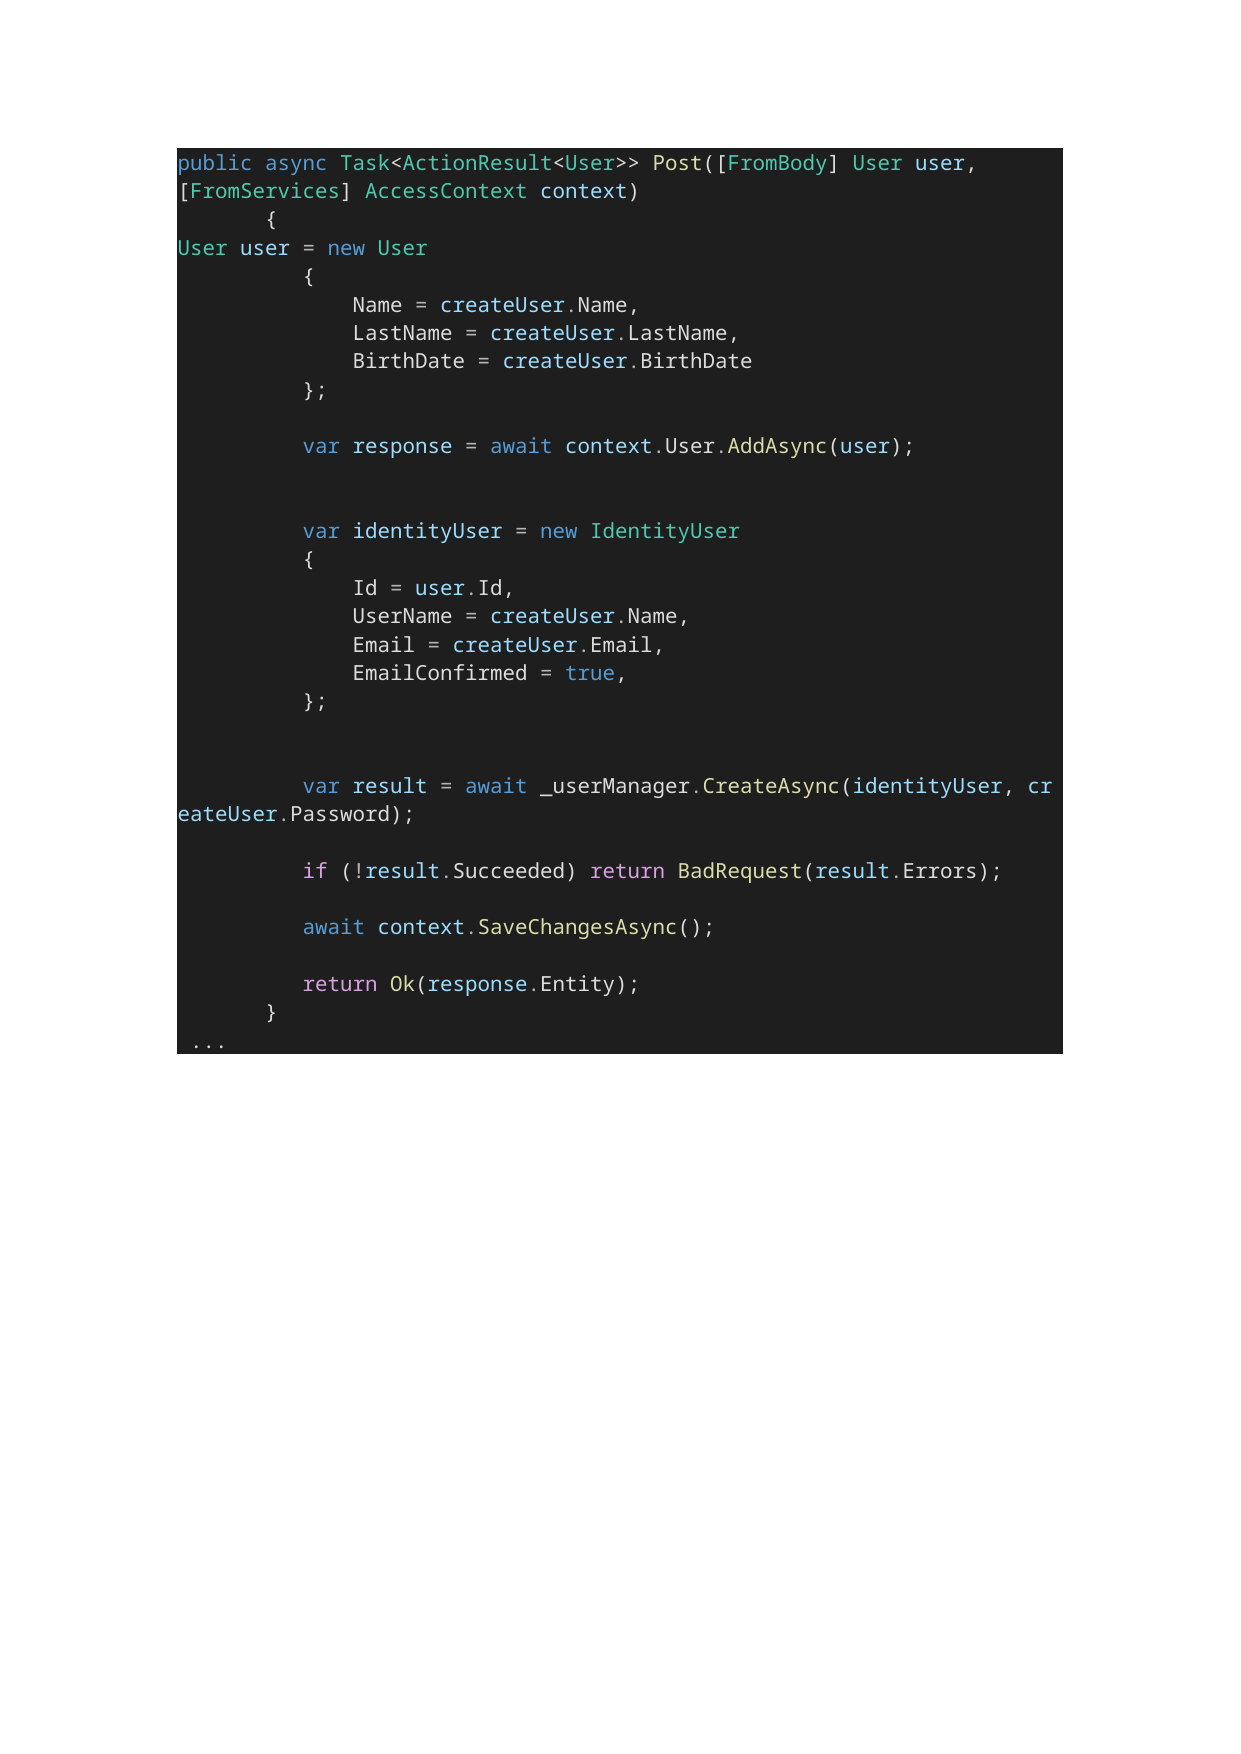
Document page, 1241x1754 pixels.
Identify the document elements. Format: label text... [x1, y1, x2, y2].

text Email = createUser.Email, [177, 630, 1063, 658]
text }; [177, 375, 1063, 403]
text { [177, 544, 1063, 573]
text ... [177, 1026, 1063, 1054]
text return Ok(response.Entity); [177, 969, 1063, 997]
text }; [177, 687, 1063, 715]
text if (!result.Succeeded) return BadRequest(result.Errors); [177, 856, 1063, 884]
text } [177, 997, 1063, 1026]
text await context.SaveChangesAsync(); [177, 912, 1063, 941]
text var identityUser = new IdentityUser [177, 516, 1063, 544]
text UserName = createUser.Name, [177, 601, 1063, 630]
text { [177, 204, 1063, 233]
text LastName = createUser.LastName, [177, 318, 1063, 347]
text BirthDate = createUser.BirthDate [177, 347, 1063, 375]
text EmailConfirmed = true, [177, 658, 1063, 687]
text User user = new User [177, 233, 1063, 261]
text { [177, 261, 1063, 290]
text public async Task<ActionResult<User>> Post([FromBody] User user, [FromServices] AccessContext context) [177, 148, 1063, 204]
text Name = createUser.Name, [177, 290, 1063, 318]
text var response = await context.User.AddAsync(user); [177, 432, 1063, 460]
text var result = await _userManager.CreateAsync(identityUser, createUser.Password); [177, 771, 1063, 828]
text Id = user.Id, [177, 573, 1063, 601]
